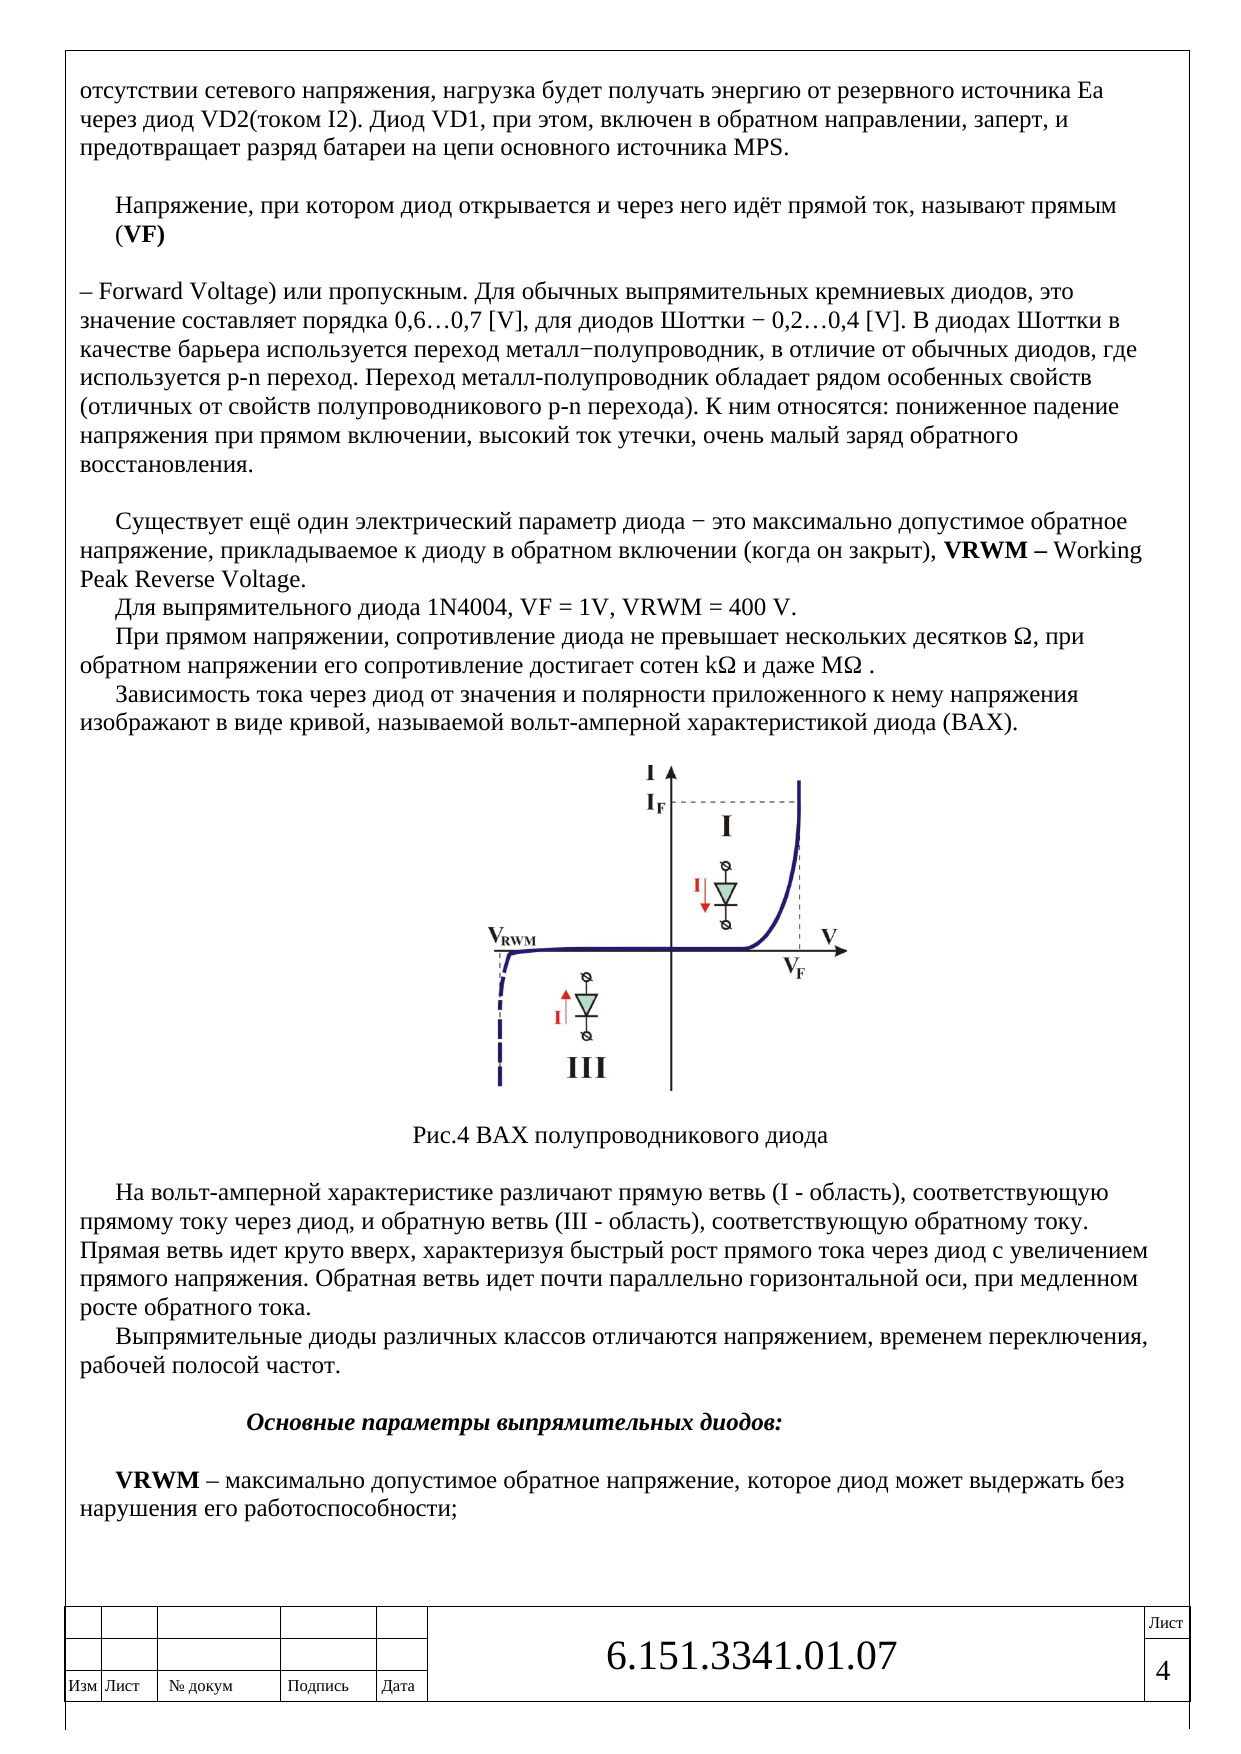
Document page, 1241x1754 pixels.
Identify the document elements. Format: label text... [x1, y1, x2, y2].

text Основные параметры выпрямительных диодов: [115, 1407, 1161, 1436]
text Зависимость тока через диод от значения и полярности приложенного к нему напряжения изображают в виде кривой, называемой вольт-амперной характеристикой диода (ВАХ). [79, 679, 1161, 736]
text Существует ещё один электрический параметр диода − это максимально допустимое обратное напряжение, прикладываемое к диоду в обратном включении (когда он закрыт), VRWM – Working Peak Reverse Voltage. [79, 506, 1161, 592]
text VRWM – максимально допустимое обратное напряжение, которое диод может выдержать без нарушения его работоспособности; [79, 1465, 1161, 1522]
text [79, 75, 1161, 161]
text Напряжение, при котором диод открывается и через него идёт прямой ток, называют прямым (VF) [115, 190, 1161, 247]
text Для выпрямительного диода 1N4004, VF = 1V, VRWM = 400 V. [115, 592, 1161, 621]
text Выпрямительные диоды различных классов отличаются напряжением, временем переключения, рабочей полосой частот. [79, 1321, 1161, 1378]
text На вольт-амперной характеристике различают прямую ветвь (I - область), соответствующую прямому току через диод, и обратную ветвь (III - область), соответствующую обратному току. Прямая ветвь идет круто вверх, характеризуя быстрый рост прямого тока через диод с увеличением прямого напряжения. Обратная ветвь идет почти параллельно горизонтальной оси, при медленном росте обратного тока. [79, 1177, 1161, 1321]
text При прямом напряжении, сопротивление диода не превышает нескольких десятков Ω, при обратном напряжении его сопротивление достигает сотен kΩ и даже MΩ . [79, 621, 1161, 679]
text Рис.4 ВАХ полупроводникового диода [79, 1120, 1161, 1148]
text – Forward Voltage) или пропускным. Для обычных выпрямительных кремниевых диодов, это значение составляет порядка 0,6…0,7 [V], для диодов Шоттки − 0,2…0,4 [V]. В диодах Шоттки в качестве барьера используется переход металл−полупроводник, в отличие от обычных диодов, где используется p-n переход. Переход металл-полупроводник обладает рядом особенных свойств (отличных от свойств полупроводникового p-n перехода). К ним относятся: пониженное падение напряжения при прямом включении, высокий ток утечки, очень малый заряд обратного восстановления. [79, 276, 1161, 477]
